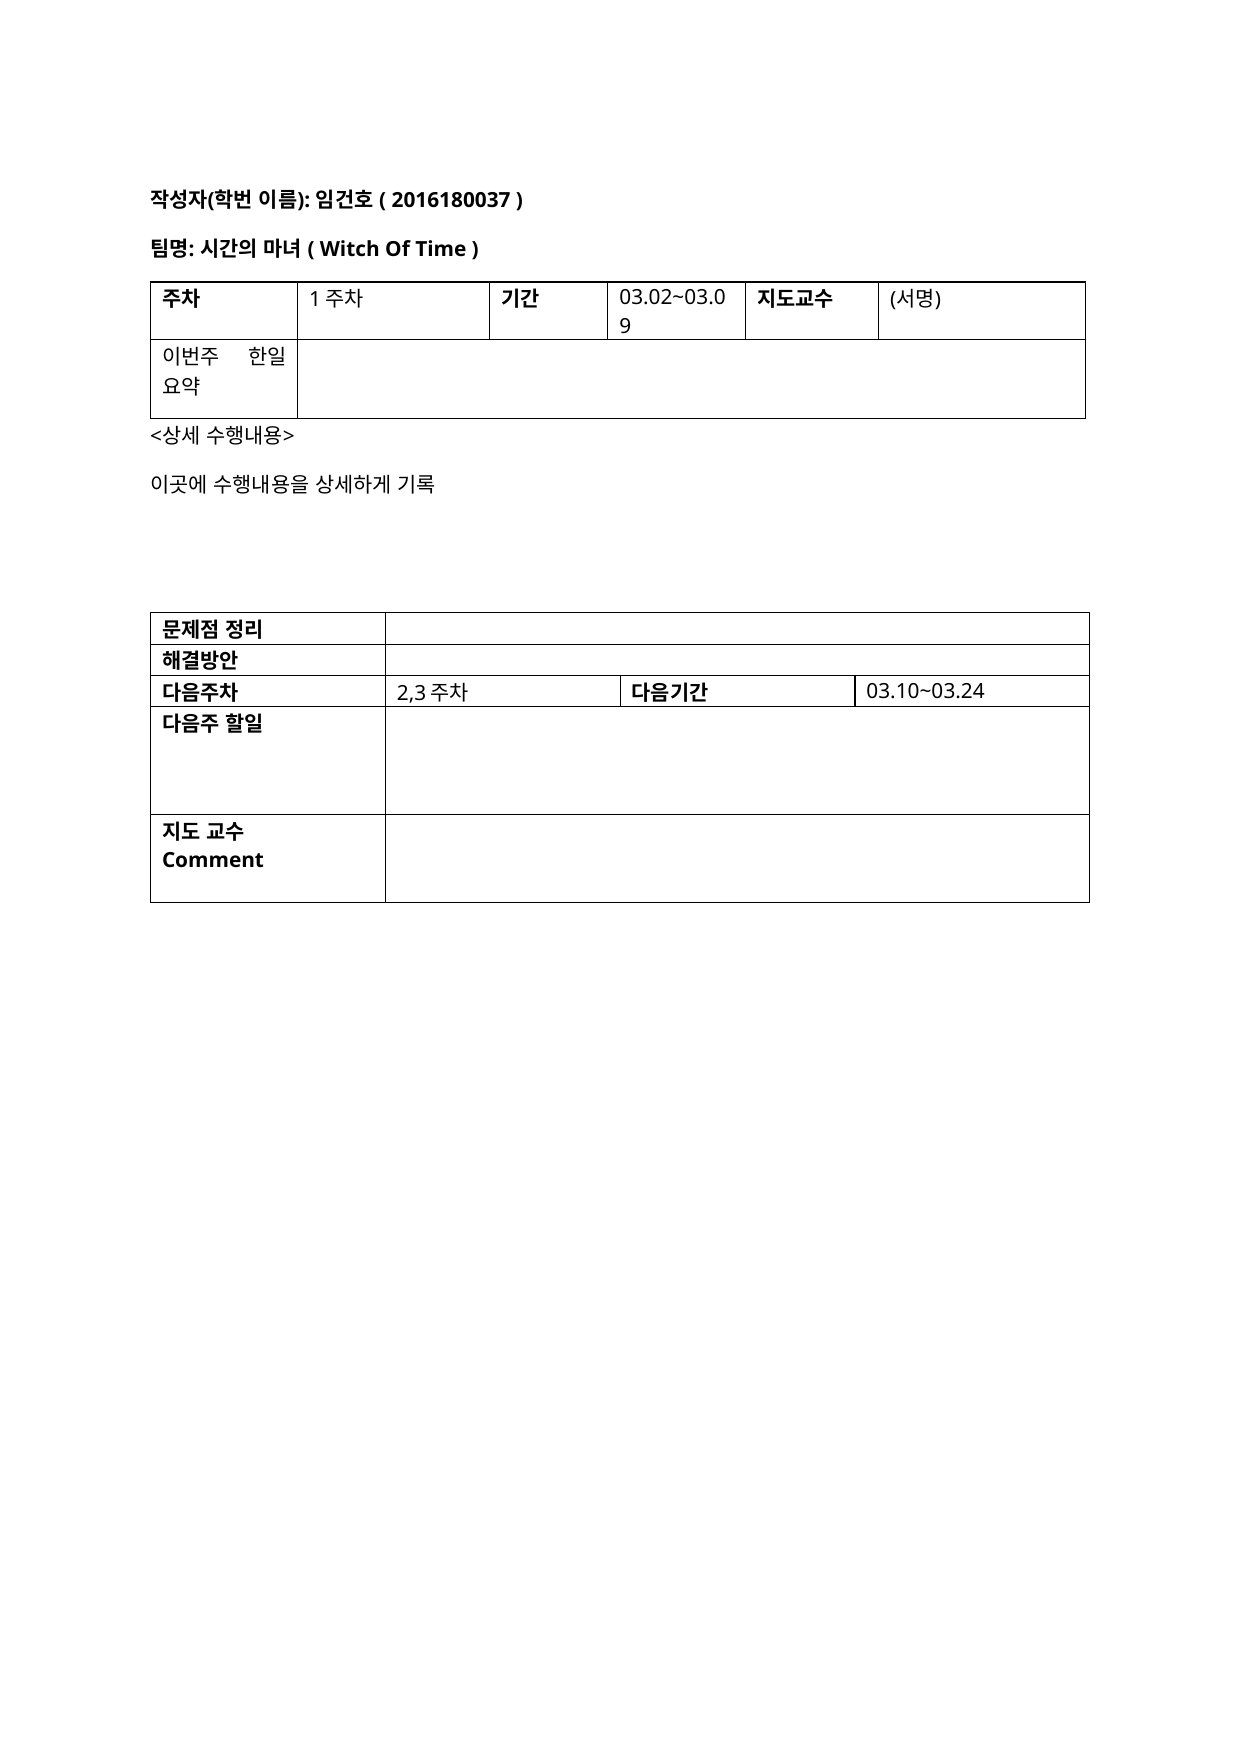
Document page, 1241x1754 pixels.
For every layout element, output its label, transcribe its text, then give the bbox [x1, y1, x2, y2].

table_cell 다음기간 [621, 676, 854, 706]
table_cell 다음주 할일 [151, 707, 385, 814]
table_header 1주차 [298, 283, 489, 339]
table_header 문제점 정리 [151, 613, 385, 643]
table_header (서명) [879, 283, 1085, 339]
table_cell 2,3주차 [386, 676, 620, 706]
table_cell [298, 340, 1085, 418]
table_cell 해결방안 [151, 645, 385, 675]
table_cell [386, 645, 1089, 675]
table_header 03.02~03.09 [608, 283, 745, 339]
table_cell 이번주 한일 요약 [151, 340, 297, 418]
table_cell 03.10~03.24 [856, 676, 1089, 706]
table_cell [386, 707, 1089, 814]
table_header 지도교수 [746, 283, 878, 339]
table_cell 다음주차 [151, 676, 385, 706]
table_header 기간 [490, 283, 607, 339]
text 이곳에 수행내용을 상세하게 기록 [150, 468, 1090, 499]
table_header [386, 613, 1089, 643]
table_cell [386, 815, 1089, 902]
table_cell 지도 교수 Comment [151, 815, 385, 902]
text <상세 수행내용> [150, 419, 1090, 449]
table_header 주차 [151, 283, 297, 339]
